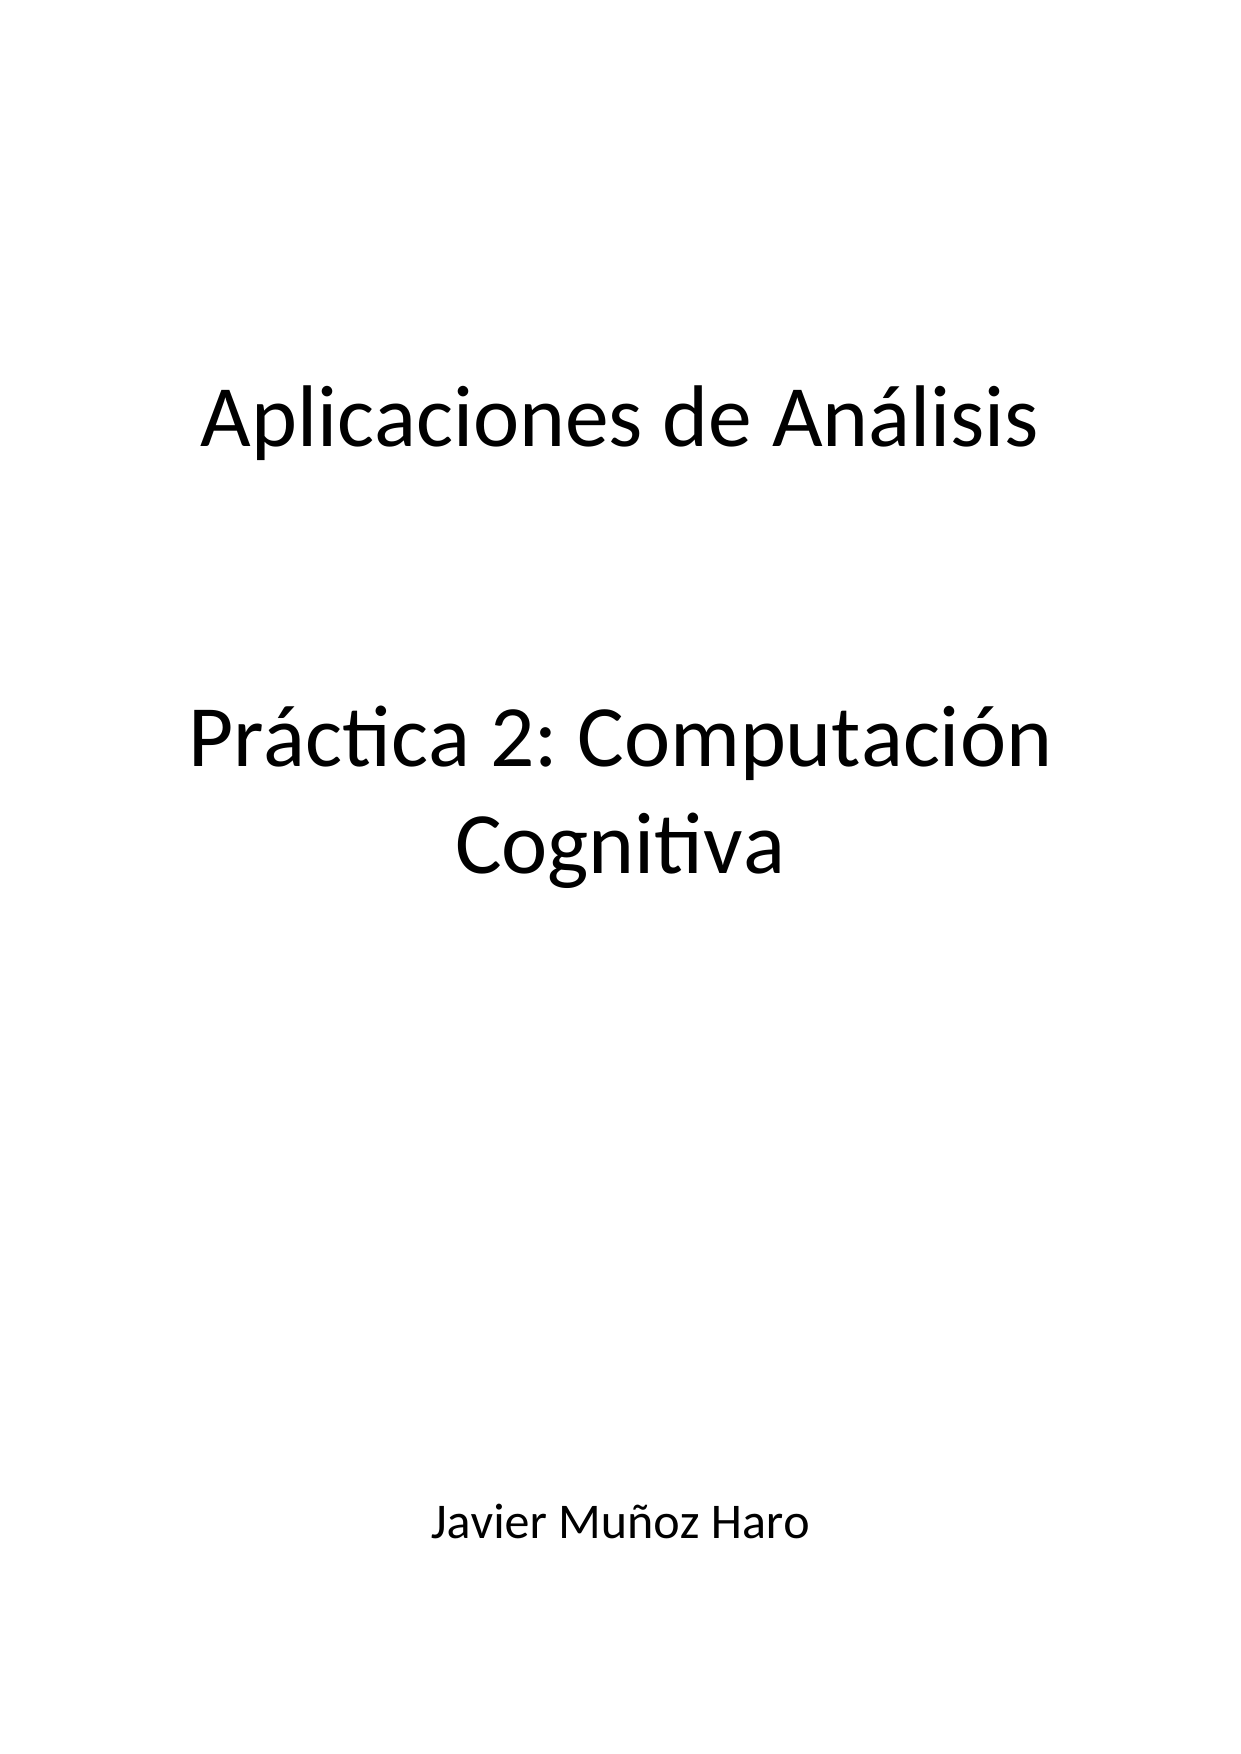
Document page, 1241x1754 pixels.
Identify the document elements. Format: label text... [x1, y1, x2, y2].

text Aplicaciones de Análisis [177, 361, 1063, 468]
text Javier Muñoz Haro [177, 1490, 1063, 1551]
text Práctica 2: Computación Cognitiva [177, 681, 1063, 895]
